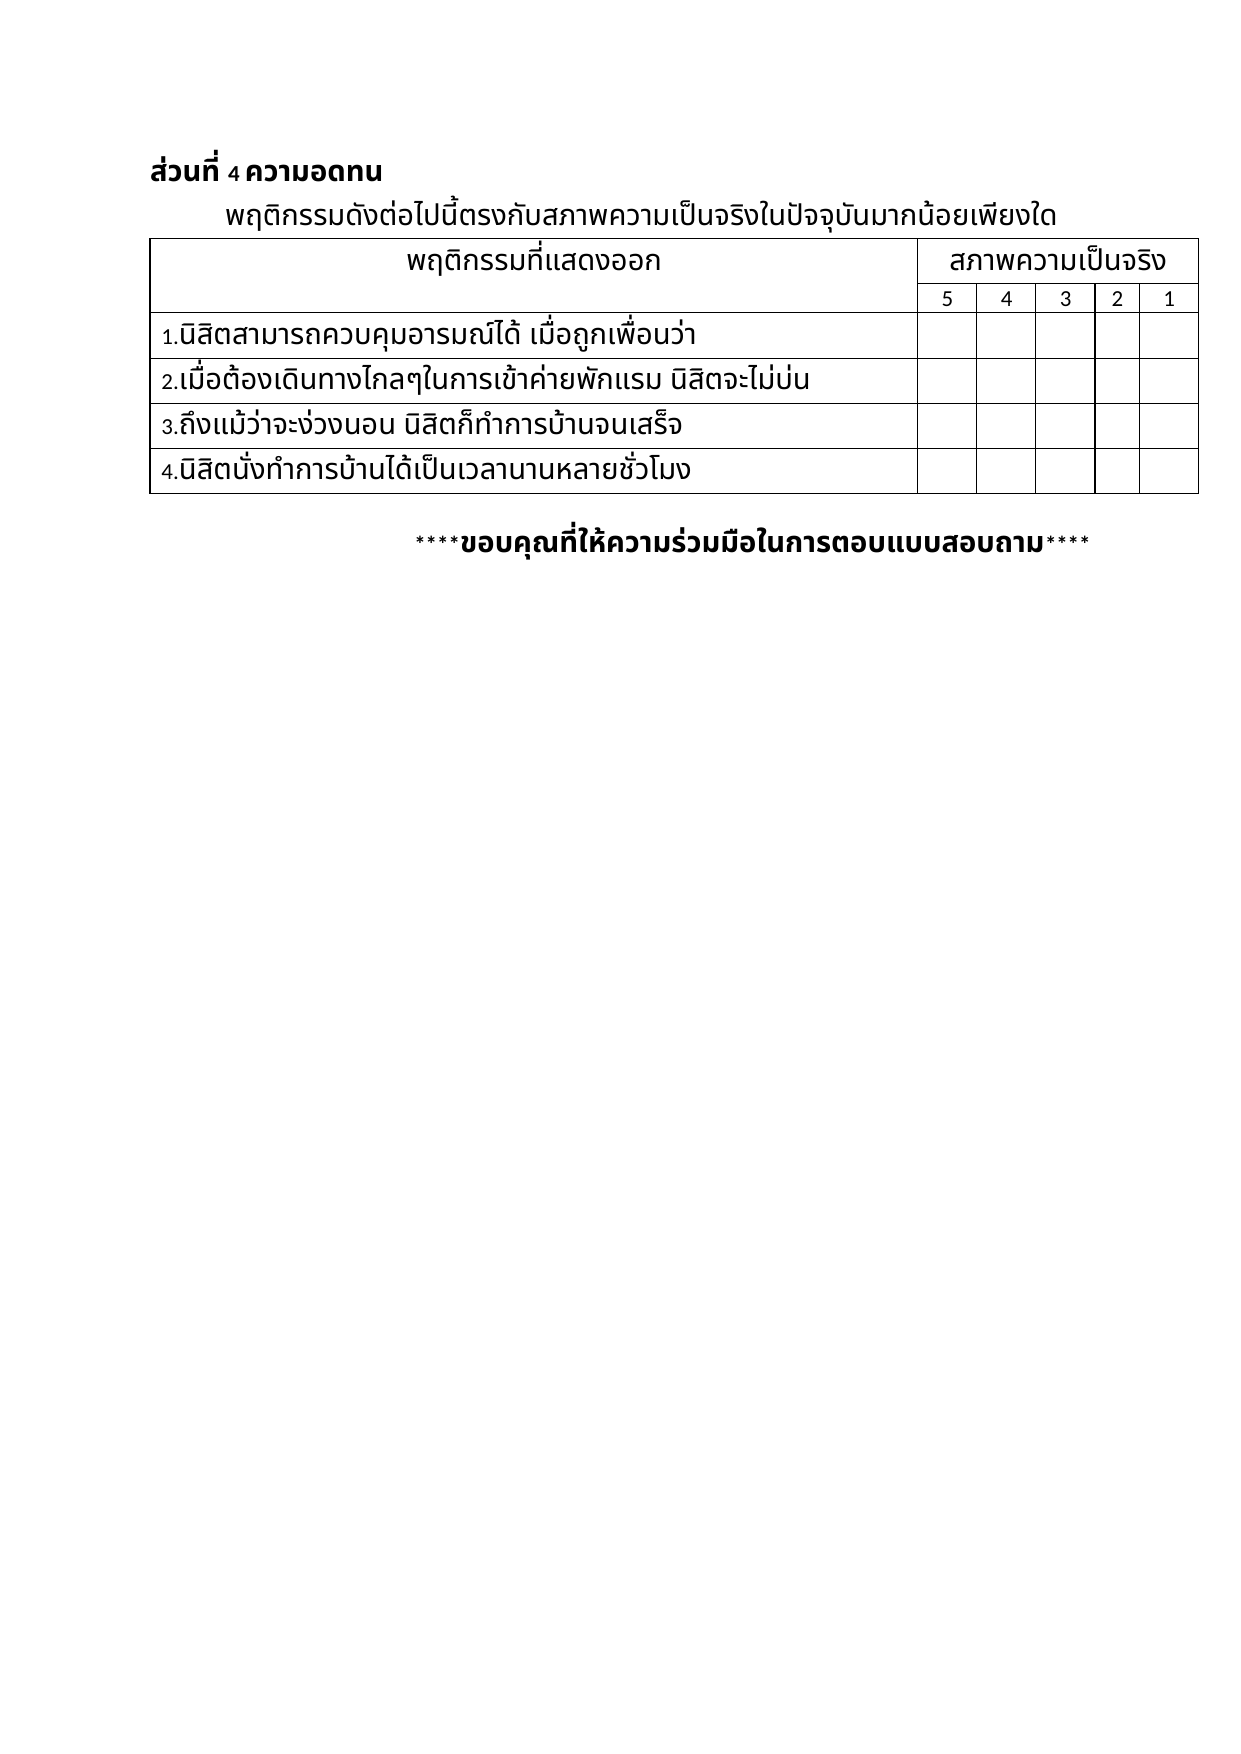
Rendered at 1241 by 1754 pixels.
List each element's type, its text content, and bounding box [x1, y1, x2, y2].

table_cell [977, 449, 1035, 493]
table_cell 1 [1140, 284, 1198, 312]
table_cell 3.ถึงแม้ว่าจะง่วงนอน นิสิตก็ทำการบ้านจนเสร็จ [151, 404, 917, 448]
table_cell [1096, 313, 1139, 357]
text ส่วนที่ 4 ความอดทน [150, 150, 1090, 194]
table_header พฤติกรรมที่แสดงออก [151, 239, 917, 312]
table_cell 4 [977, 284, 1035, 312]
table_cell 3 [1036, 284, 1094, 312]
table_cell 5 [918, 284, 976, 312]
text พฤติกรรมดังต่อไปนี้ตรงกับสภาพความเป็นจริงในปัจจุบันมากน้อยเพียงใด [150, 194, 1090, 238]
table_cell [1036, 404, 1094, 448]
table_cell [977, 359, 1035, 402]
table_cell [918, 313, 976, 357]
table_cell [977, 313, 1035, 357]
table_cell [918, 359, 976, 402]
table_cell [1036, 313, 1094, 357]
table_cell [918, 404, 976, 448]
table_cell [1140, 313, 1198, 357]
table_header สภาพความเป็นจริง [918, 239, 1198, 283]
table_cell 2.เมื่อต้องเดินทางไกลๆในการเข้าค่ายพักแรม นิสิตจะไม่บ่น [151, 359, 917, 402]
table_cell [1140, 359, 1198, 402]
table_cell 2 [1096, 284, 1139, 312]
table_cell [1036, 359, 1094, 402]
table_cell [977, 404, 1035, 448]
table_cell [1140, 404, 1198, 448]
table_cell [1096, 359, 1139, 402]
table_cell [1096, 404, 1139, 448]
table_cell [1036, 449, 1094, 493]
text ****ขอบคุณที่ให้ความร่วมมือในการตอบแบบสอบถาม**** [150, 522, 1090, 566]
table_cell 1.นิสิตสามารถควบคุมอารมณ์ได้ เมื่อถูกเพื่อนว่า [151, 313, 917, 357]
table_cell [1140, 449, 1198, 493]
table_cell [918, 449, 976, 493]
table_cell 4.นิสิตนั่งทำการบ้านได้เป็นเวลานานหลายชั่วโมง [151, 449, 917, 493]
table_cell [1096, 449, 1139, 493]
